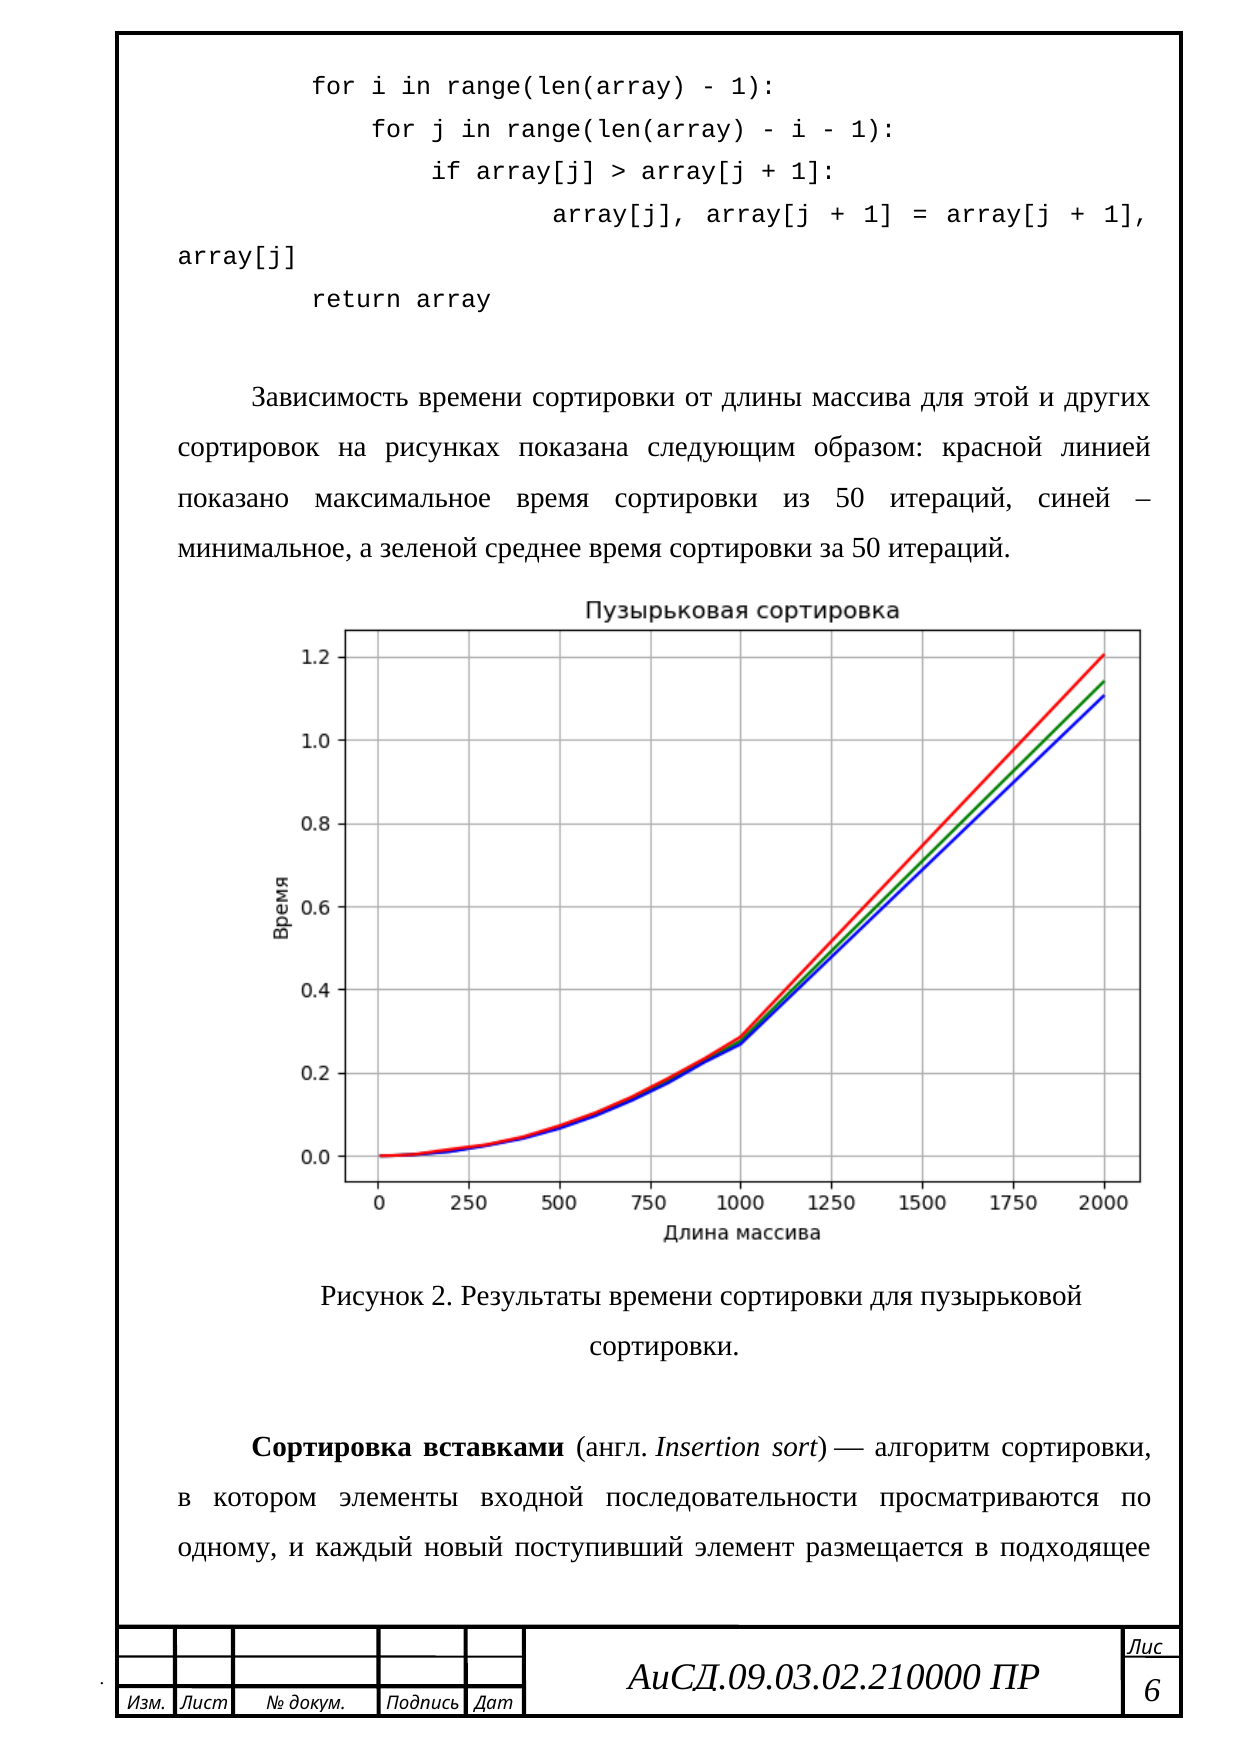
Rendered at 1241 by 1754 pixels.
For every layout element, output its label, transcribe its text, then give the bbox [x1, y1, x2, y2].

text return array [177, 286, 1152, 315]
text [177, 1429, 1152, 1563]
text for i in range(len(array) - 1): [177, 74, 1152, 102]
text Зависимость времени сортировки от длины массива для этой и других сортировок на рисунках показана следующим образом: красной линией показано максимальное время сортировки из 50 итераций, синей – минимальное, а зеленой среднее время сортировки за 50 итераций. [177, 379, 1152, 564]
text if array[j] > array[j + 1]: [177, 159, 1152, 187]
text for j in range(len(array) - i - 1): [177, 116, 1152, 145]
text Рисунок 2. Результаты времени сортировки для пузырьковой сортировки. [177, 1278, 1152, 1362]
text array[j], array[j + 1] = array[j + 1], array[j] [177, 201, 1152, 272]
picture [251, 580, 1161, 1264]
